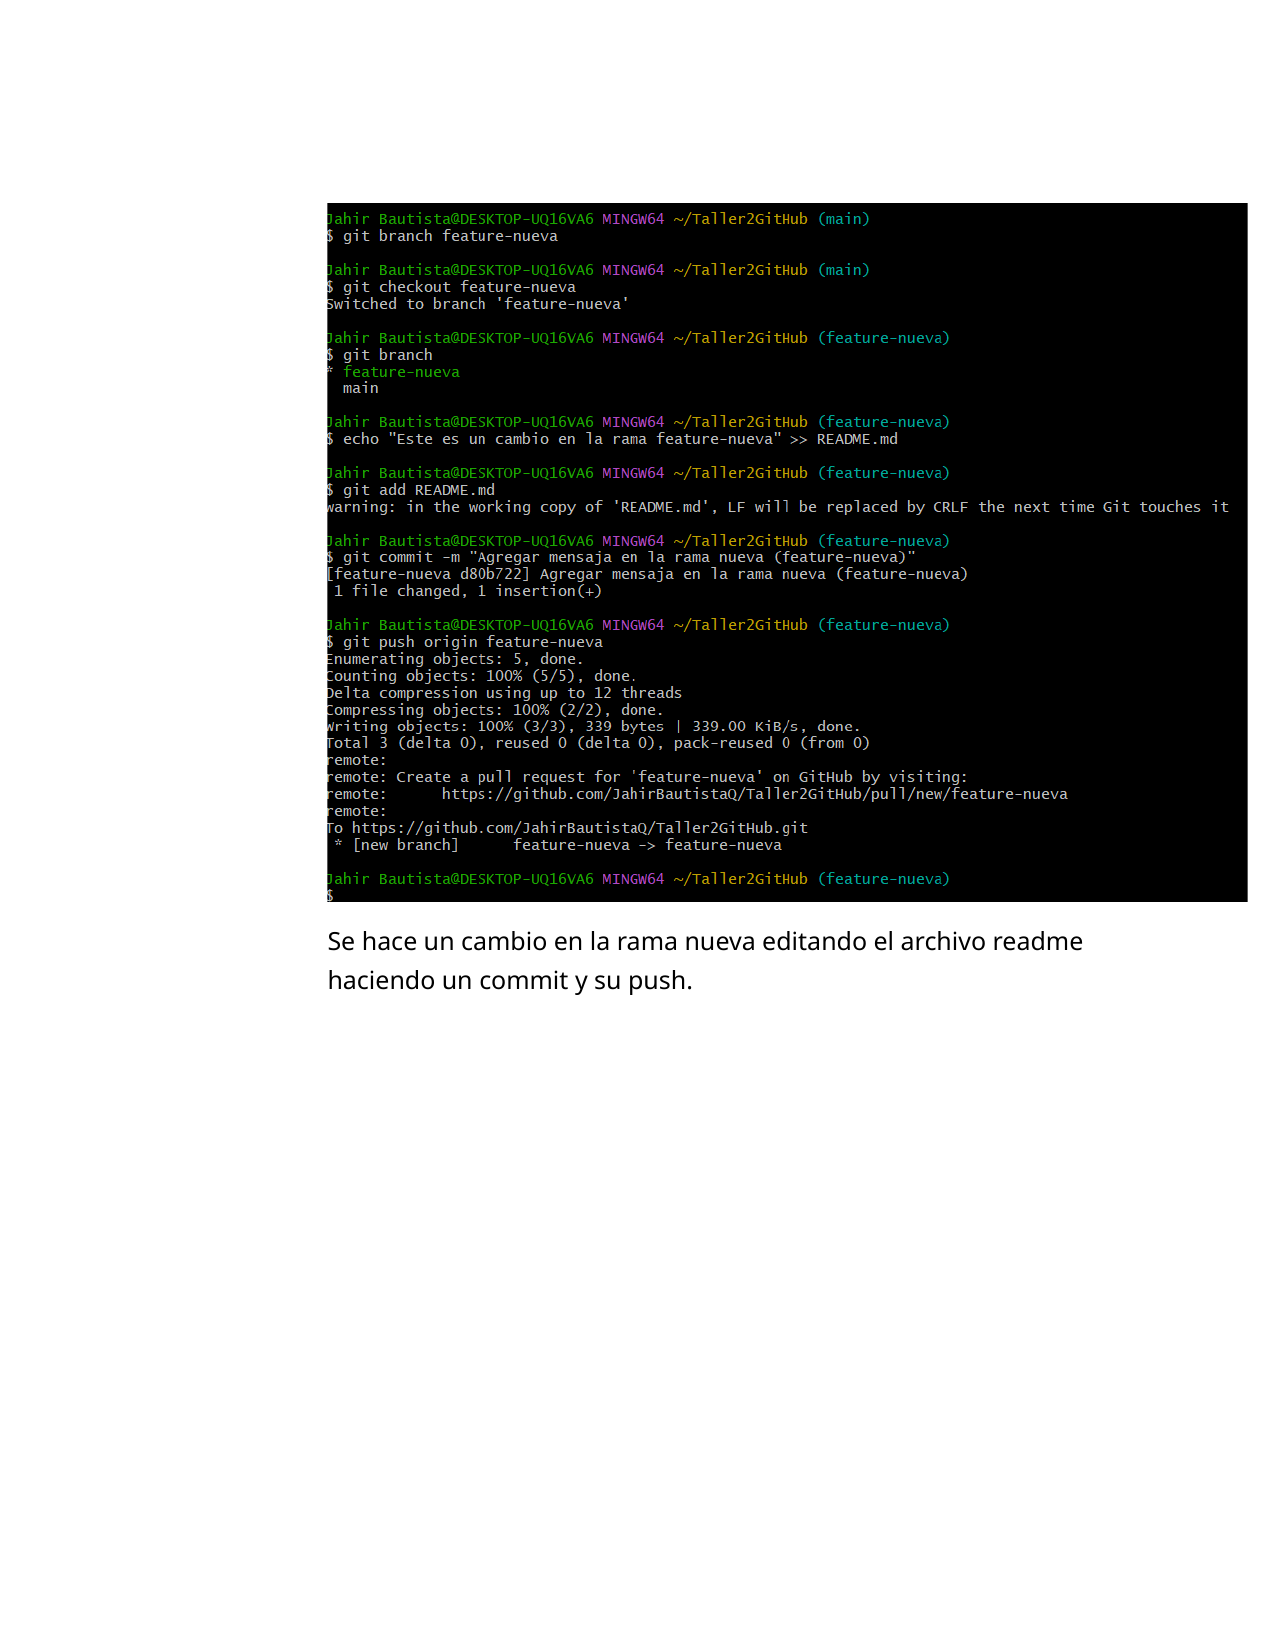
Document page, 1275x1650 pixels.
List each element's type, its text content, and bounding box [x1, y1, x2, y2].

text Se hace un cambio en la rama nueva editando el archivo readme haciendo un commit y su push. [327, 923, 1098, 997]
picture [327, 203, 1248, 902]
